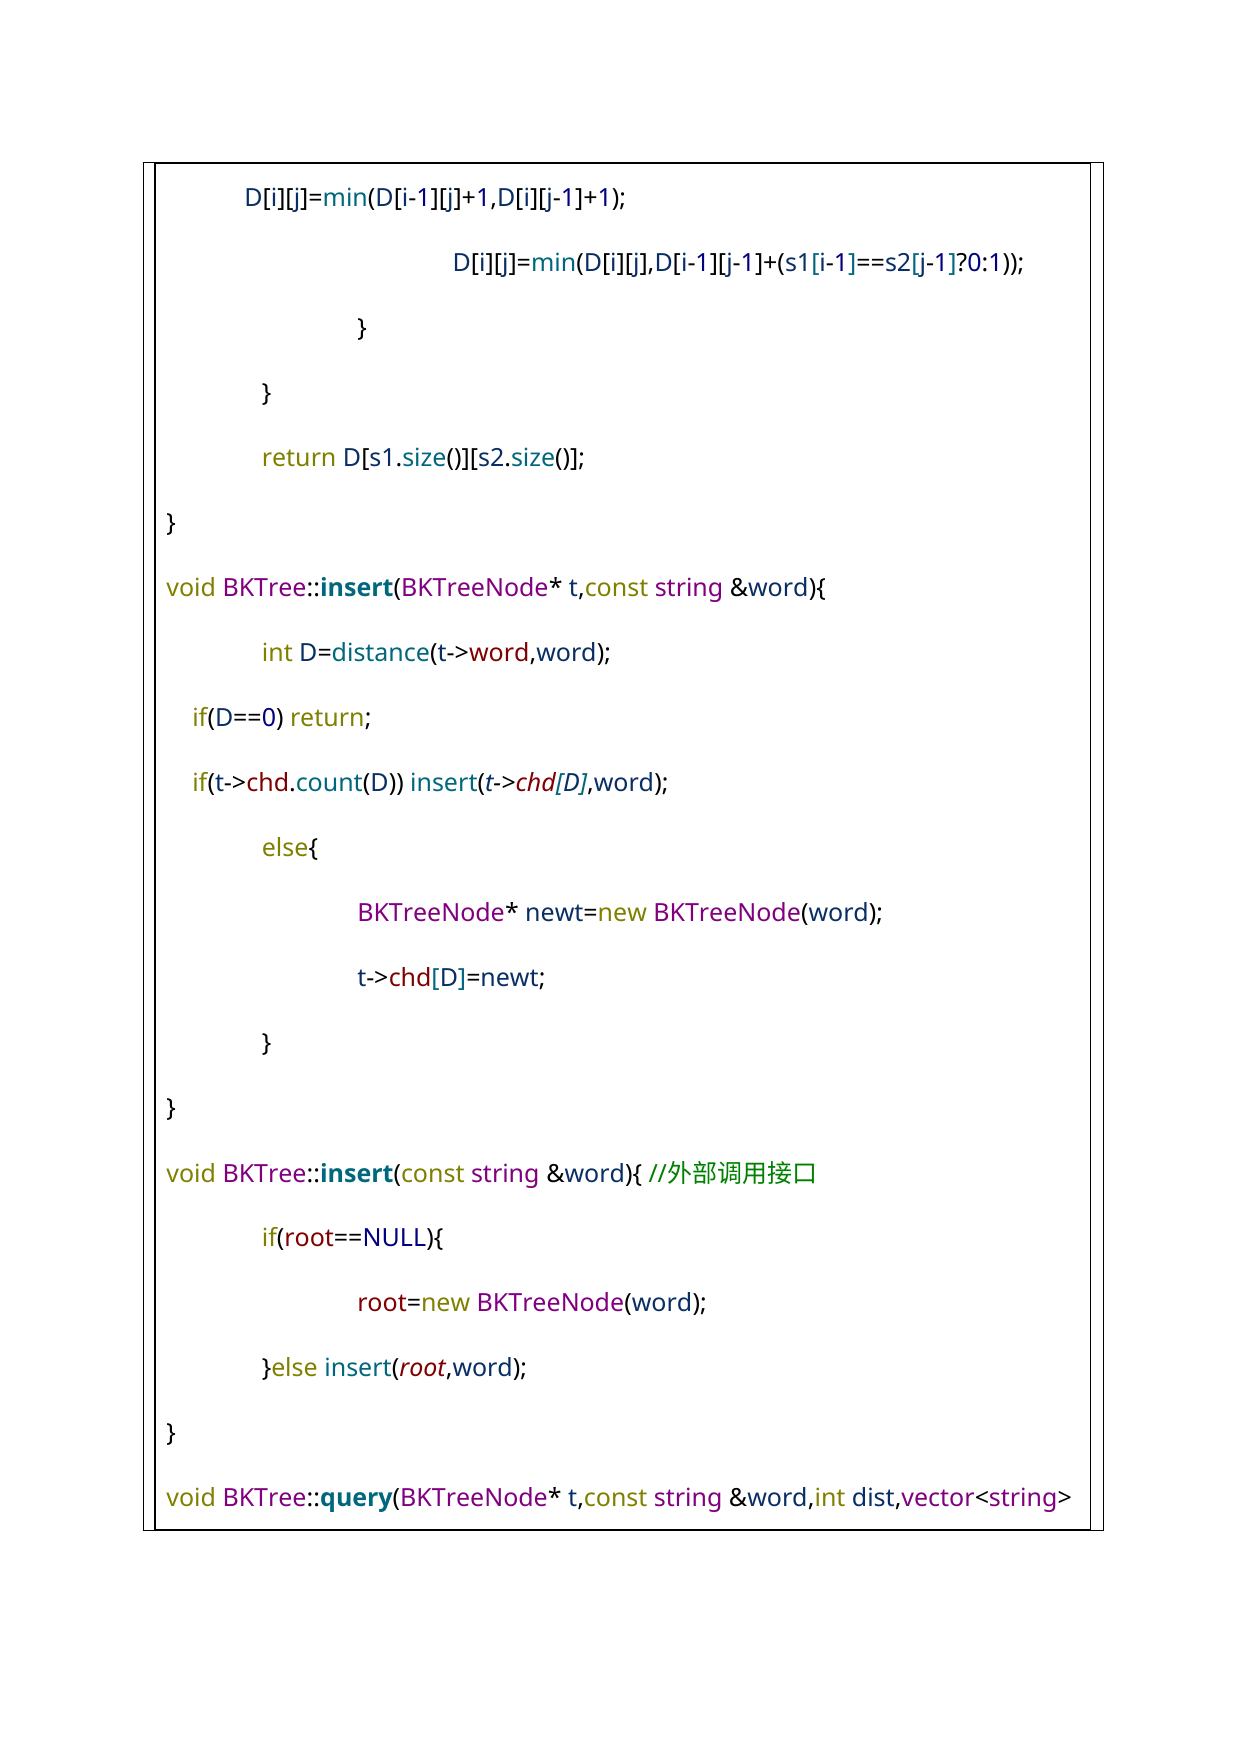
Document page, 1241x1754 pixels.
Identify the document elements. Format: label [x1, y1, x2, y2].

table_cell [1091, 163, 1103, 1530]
table_cell [156, 164, 1090, 1529]
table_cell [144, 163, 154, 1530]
